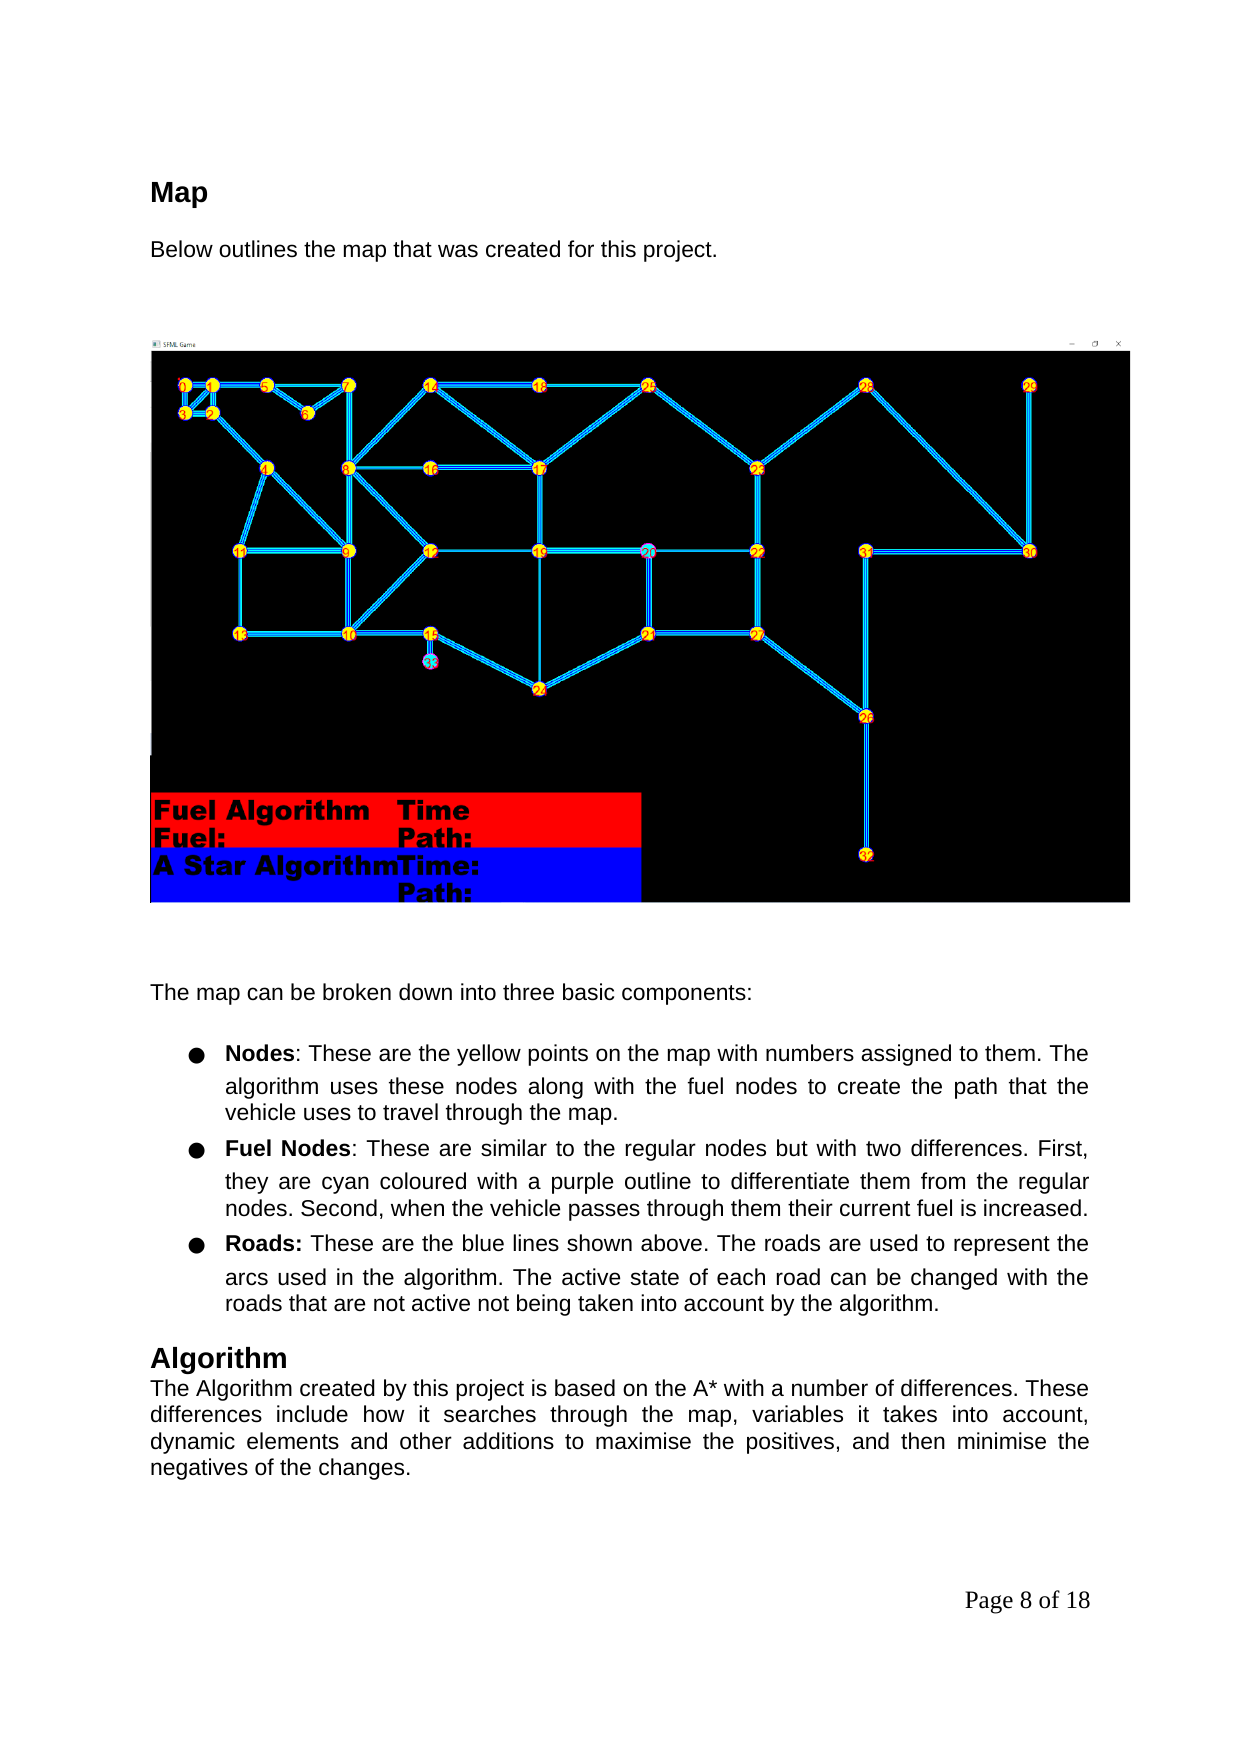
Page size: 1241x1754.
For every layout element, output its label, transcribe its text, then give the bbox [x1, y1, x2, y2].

list Roads: These are the blue lines shown above. The roads are used to represent the arcs used in the algorithm. The active state of each road can be changed with the roads that are not active not being taken into account by the algorithm. [187, 1221, 1090, 1316]
subtitle Map [150, 175, 1090, 208]
subtitle Algorithm [150, 1341, 1090, 1375]
text The Algorithm created by this project is based on the A* with a number of differences. These differences include how it searches through the map, variables it takes into account, dynamic elements and other additions to maximise the positives, and then minimise the negatives of the changes. [150, 1375, 1090, 1480]
list Fuel Nodes: These are similar to the regular nodes but with two differences. First, they are cyan coloured with a purple outline to differentiate them from the regular nodes. Second, when the vehicle passes through them their current fuel is increased. [187, 1126, 1090, 1221]
picture [150, 338, 1130, 903]
text Below outlines the map that was created for this project. [150, 236, 1090, 262]
text The map can be broken down into three basic components: [150, 979, 1090, 1005]
list Nodes: These are the yellow points on the map with numbers assigned to them. The algorithm uses these nodes along with the fuel nodes to create the path that the vehicle uses to travel through the map. [187, 1030, 1090, 1126]
